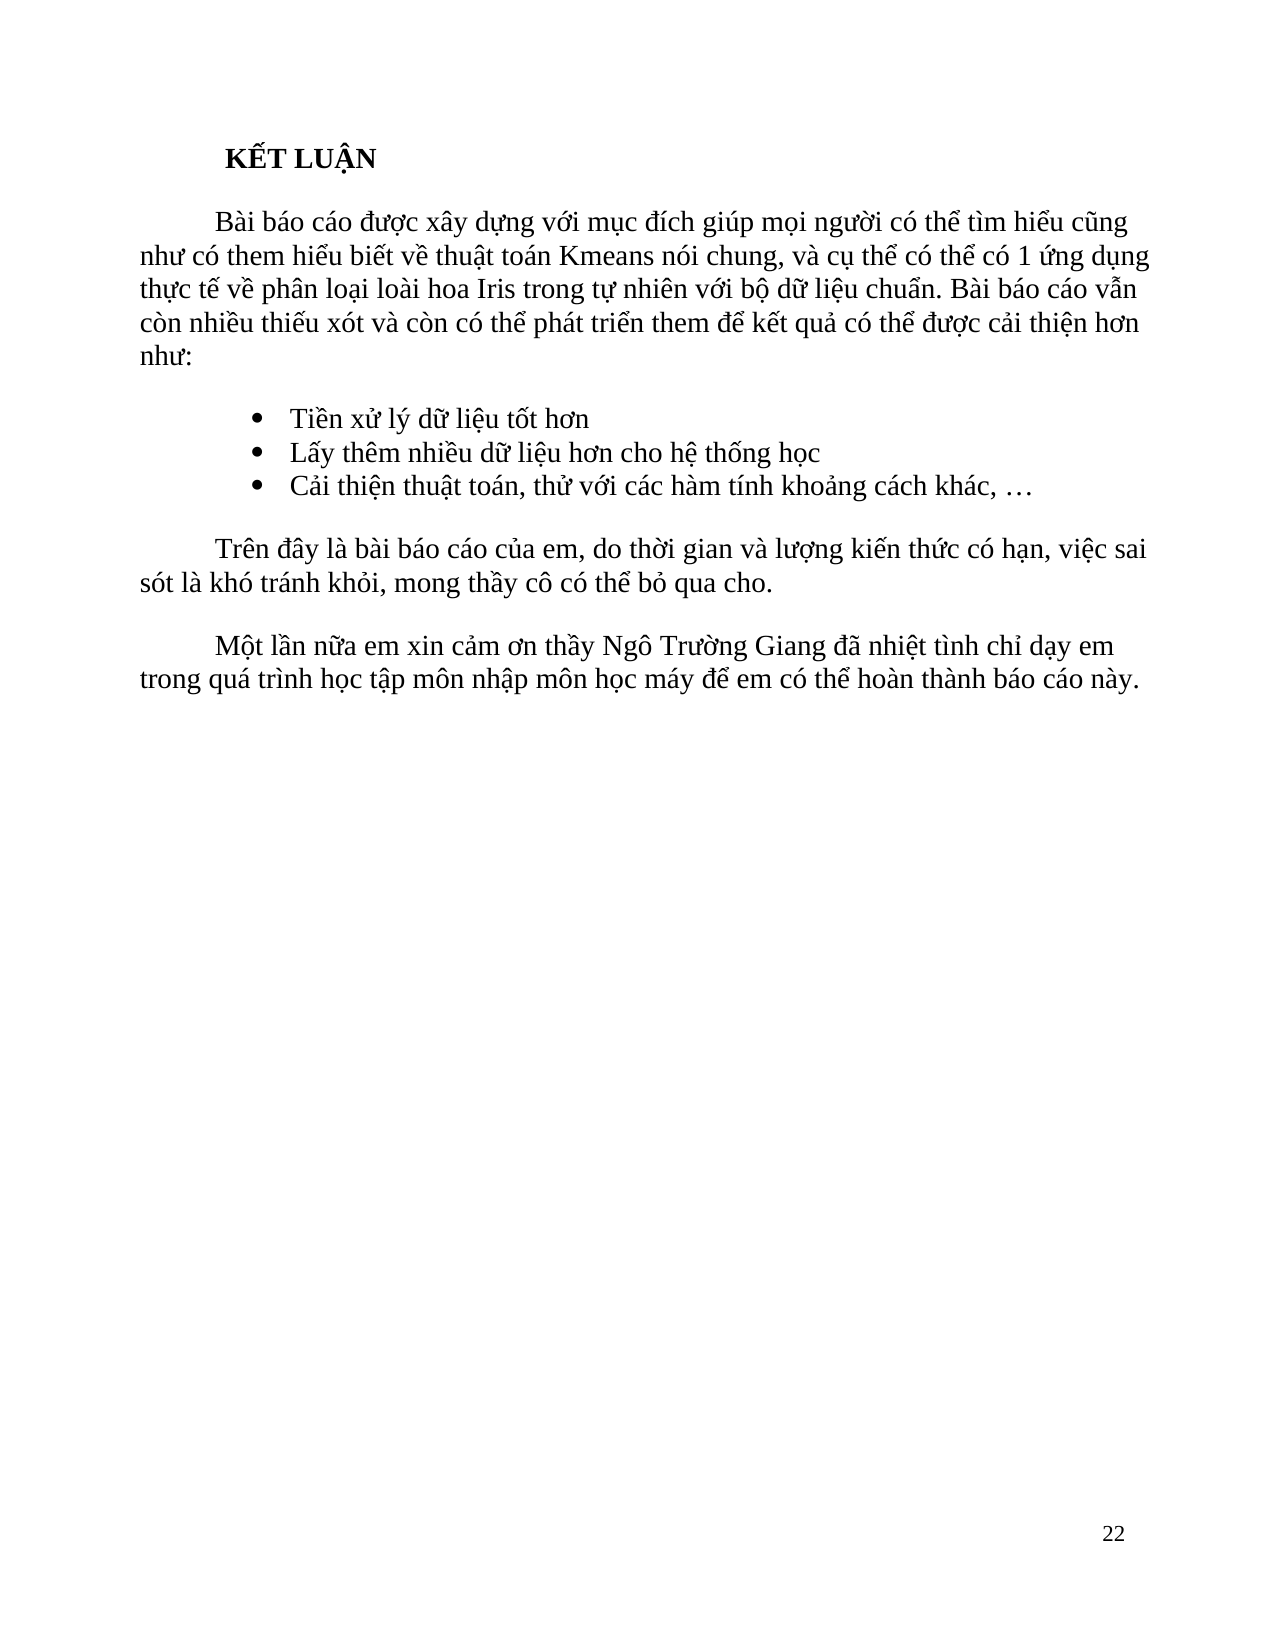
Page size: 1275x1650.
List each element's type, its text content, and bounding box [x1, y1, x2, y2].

text Trên đây là bài báo cáo của em, do thời gian và lượng kiến thức có hạn, việc sai sót là khó tránh khỏi, mong thầy cô có thể bỏ qua cho. [139, 531, 1158, 598]
list Tiền xử lý dữ liệu tốt hơn [252, 401, 1158, 435]
list Lấy thêm nhiều dữ liệu hơn cho hệ thống học [252, 435, 1158, 468]
text Bài báo cáo được xây dựng với mục đích giúp mọi người có thể tìm hiểu cũng như có them hiểu biết về thuật toán Kmeans nói chung, và cụ thể có thể có 1 ứng dụng thực tế về phân loại loài hoa Iris trong tự nhiên với bộ dữ liệu chuẩn. Bài báo cáo vẫn còn nhiều thiếu xót và còn có thể phát triển them để kết quả có thể được cải thiện hơn như: [139, 204, 1158, 372]
list Cải thiện thuật toán, thử với các hàm tính khoảng cách khác, … [252, 468, 1158, 502]
text Một lần nữa em xin cảm ơn thầy Ngô Trường Giang đã nhiệt tình chỉ dạy em trong quá trình học tập môn nhập môn học máy để em có thể hoàn thành báo cáo này. [139, 628, 1158, 695]
subtitle KẾT LUẬN [225, 142, 1158, 175]
